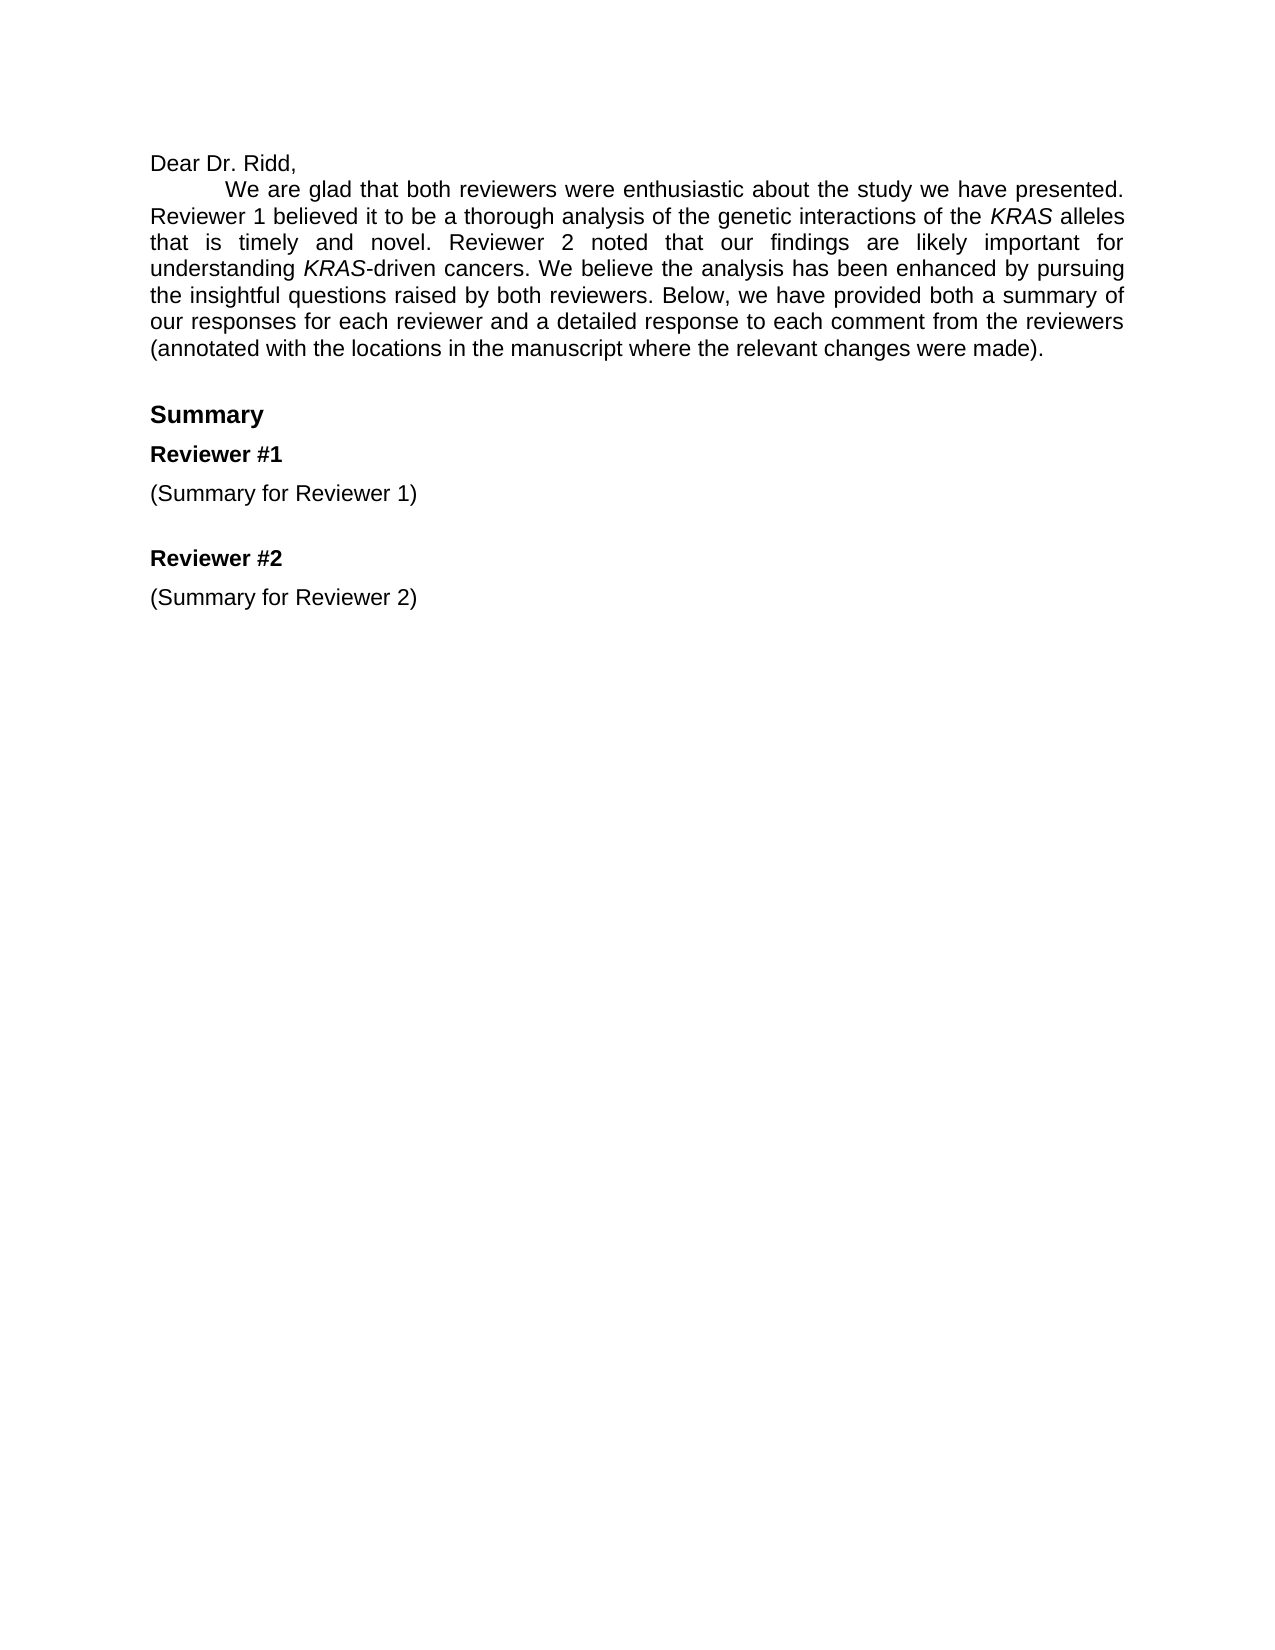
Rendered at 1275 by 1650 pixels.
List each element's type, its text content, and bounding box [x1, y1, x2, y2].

title Summary [150, 400, 1125, 428]
text We are glad that both reviewers were enthusiastic about the study we have presented. Reviewer 1 believed it to be a thorough analysis of the genetic interactions of the KRAS alleles that is timely and novel. Reviewer 2 noted that our findings are likely important for understanding KRAS-driven cancers. We believe the analysis has been enhanced by pursuing the insightful questions raised by both reviewers. Below, we have provided both a summary of our responses for each reviewer and a detailed response to each comment from the reviewers (annotated with the locations in the manuscript where the relevant changes were made). [150, 176, 1125, 361]
text (Summary for Reviewer 1) [150, 480, 1125, 506]
text Dear Dr. Ridd, [150, 150, 1125, 176]
title Reviewer #1 [150, 441, 1125, 467]
title Reviewer #2 [150, 545, 1125, 571]
text (Summary for Reviewer 2) [150, 584, 1125, 610]
